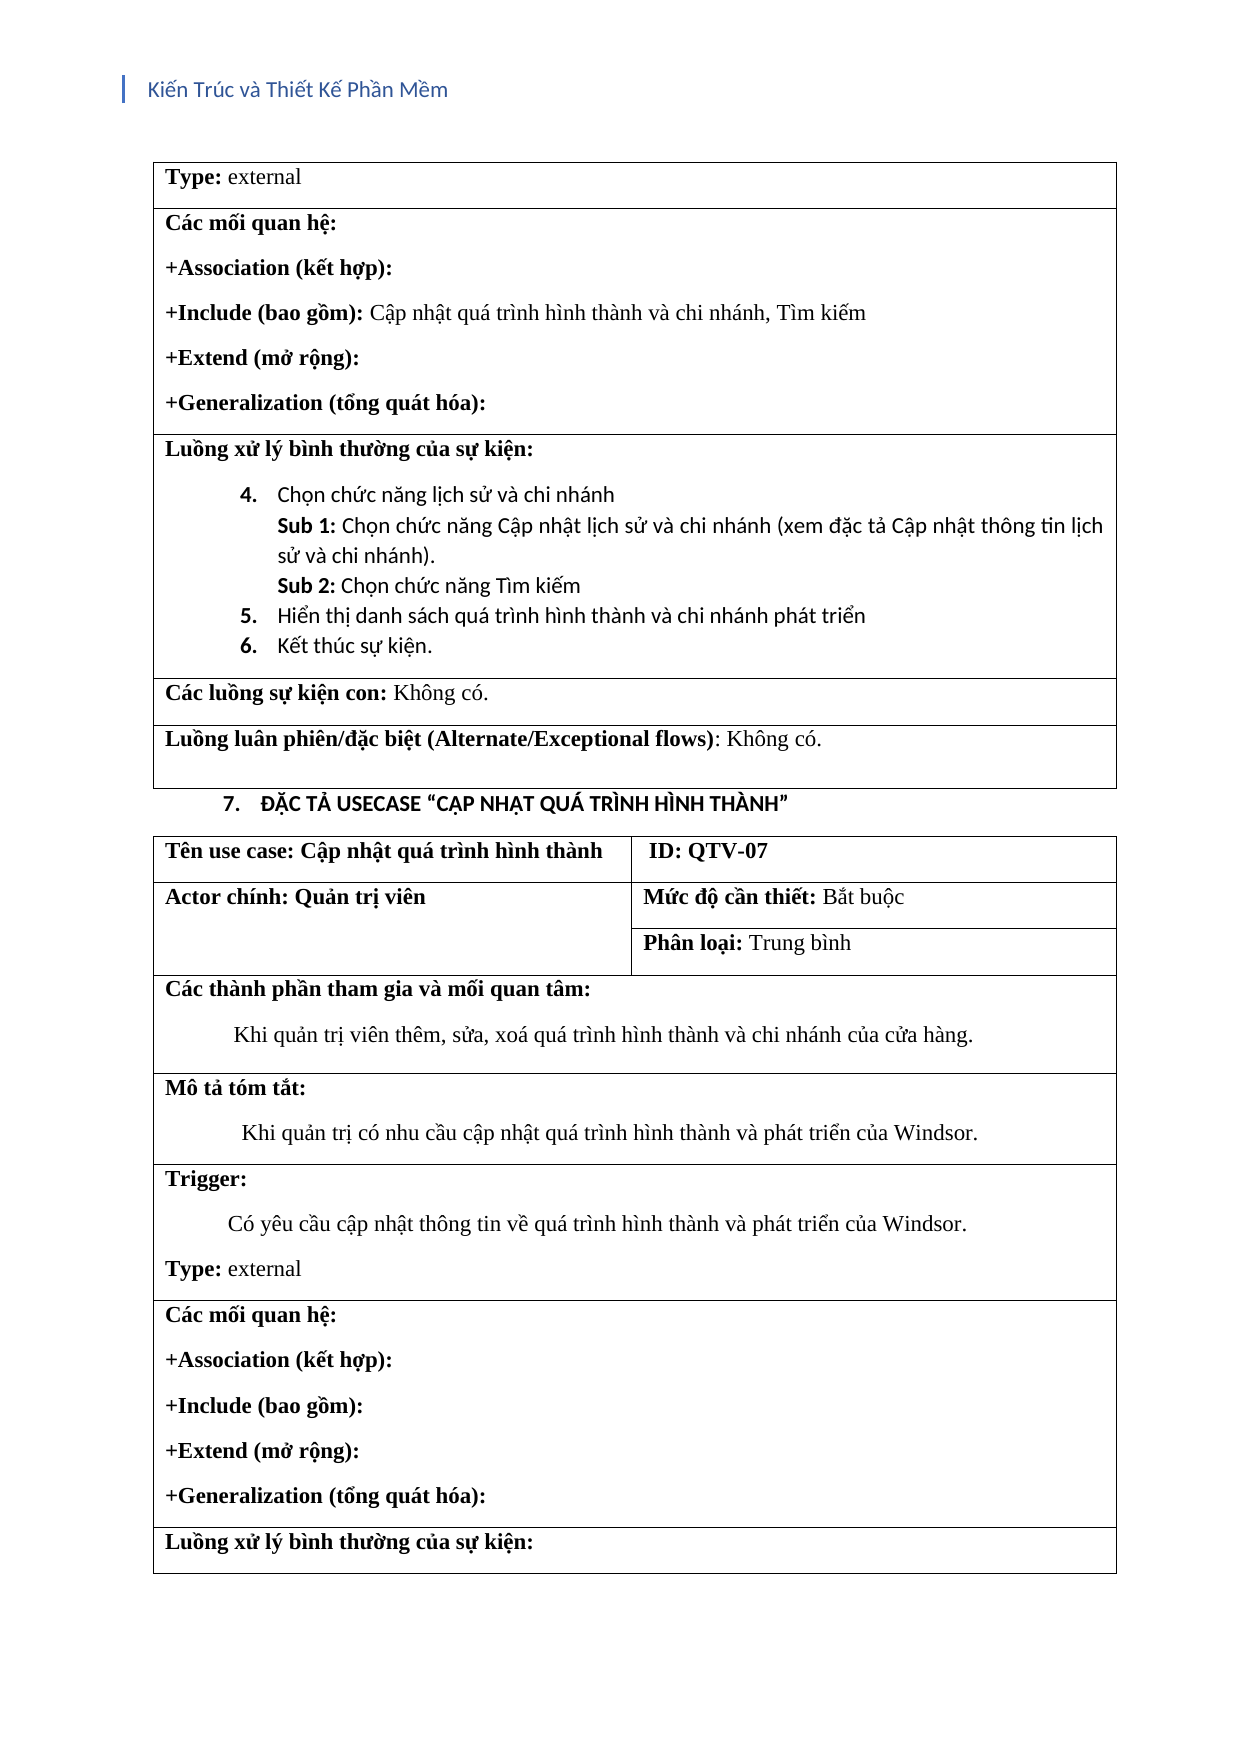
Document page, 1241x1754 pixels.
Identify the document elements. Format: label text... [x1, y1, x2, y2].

table_cell Mô tả tóm tắt: Khi quản trị có nhu cầu cập nhật quá trình hình thành và phát triển của Windsor. [154, 1074, 1116, 1164]
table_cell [154, 1528, 1116, 1573]
table_header Tên use case: Cập nhật quá trình hình thành [154, 837, 631, 882]
table_cell Các luồng sự kiện con: Không có. [154, 679, 1116, 724]
table_cell Luồng luân phiên/đặc biệt (Alternate/Exceptional flows): Không có. [154, 726, 1116, 788]
table_cell Mức độ cần thiết: Bắt buộc [632, 883, 1116, 928]
list ĐẶC TẢ USECASE “CẬP NHẬT QUÁ TRÌNH HÌNH THÀNH” [223, 789, 1122, 817]
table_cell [154, 163, 1116, 208]
table_header ID: QTV-07 [632, 837, 1116, 882]
table_cell Luồng xử lý bình thường của sự kiện: Chọn chức năng lịch sử và chi nhánh Sub 1: Chọn chức năng Cập nhật lịch sử và chi nhánh (xem đặc tả Cập nhật thông tin lịch sử và chi nhánh). Sub 2: Chọn chức năng Tìm kiếm Hiển thị danh sách quá trình hình thành và chi nhánh phát triển Kết thúc sự kiện. [154, 435, 1116, 678]
table_cell Các mối quan hệ: +Association (kết hợp): +Include (bao gồm): Cập nhật quá trình hình thành và chi nhánh, Tìm kiếm +Extend (mở rộng): +Generalization (tổng quát hóa): [154, 209, 1116, 434]
table_cell Phân loại: Trung bình [632, 929, 1116, 974]
table_cell Các thành phần tham gia và mối quan tâm: Khi quản trị viên thêm, sửa, xoá quá trình hình thành và chi nhánh của cửa hàng. [154, 976, 1116, 1073]
table_cell Trigger: Có yêu cầu cập nhật thông tin về quá trình hình thành và phát triển của Windsor. Type: external [154, 1165, 1116, 1300]
table_cell Actor chính: Quản trị viên [154, 883, 631, 974]
table_cell Các mối quan hệ: +Association (kết hợp): +Include (bao gồm): +Extend (mở rộng): +Generalization (tổng quát hóa): [154, 1301, 1116, 1527]
